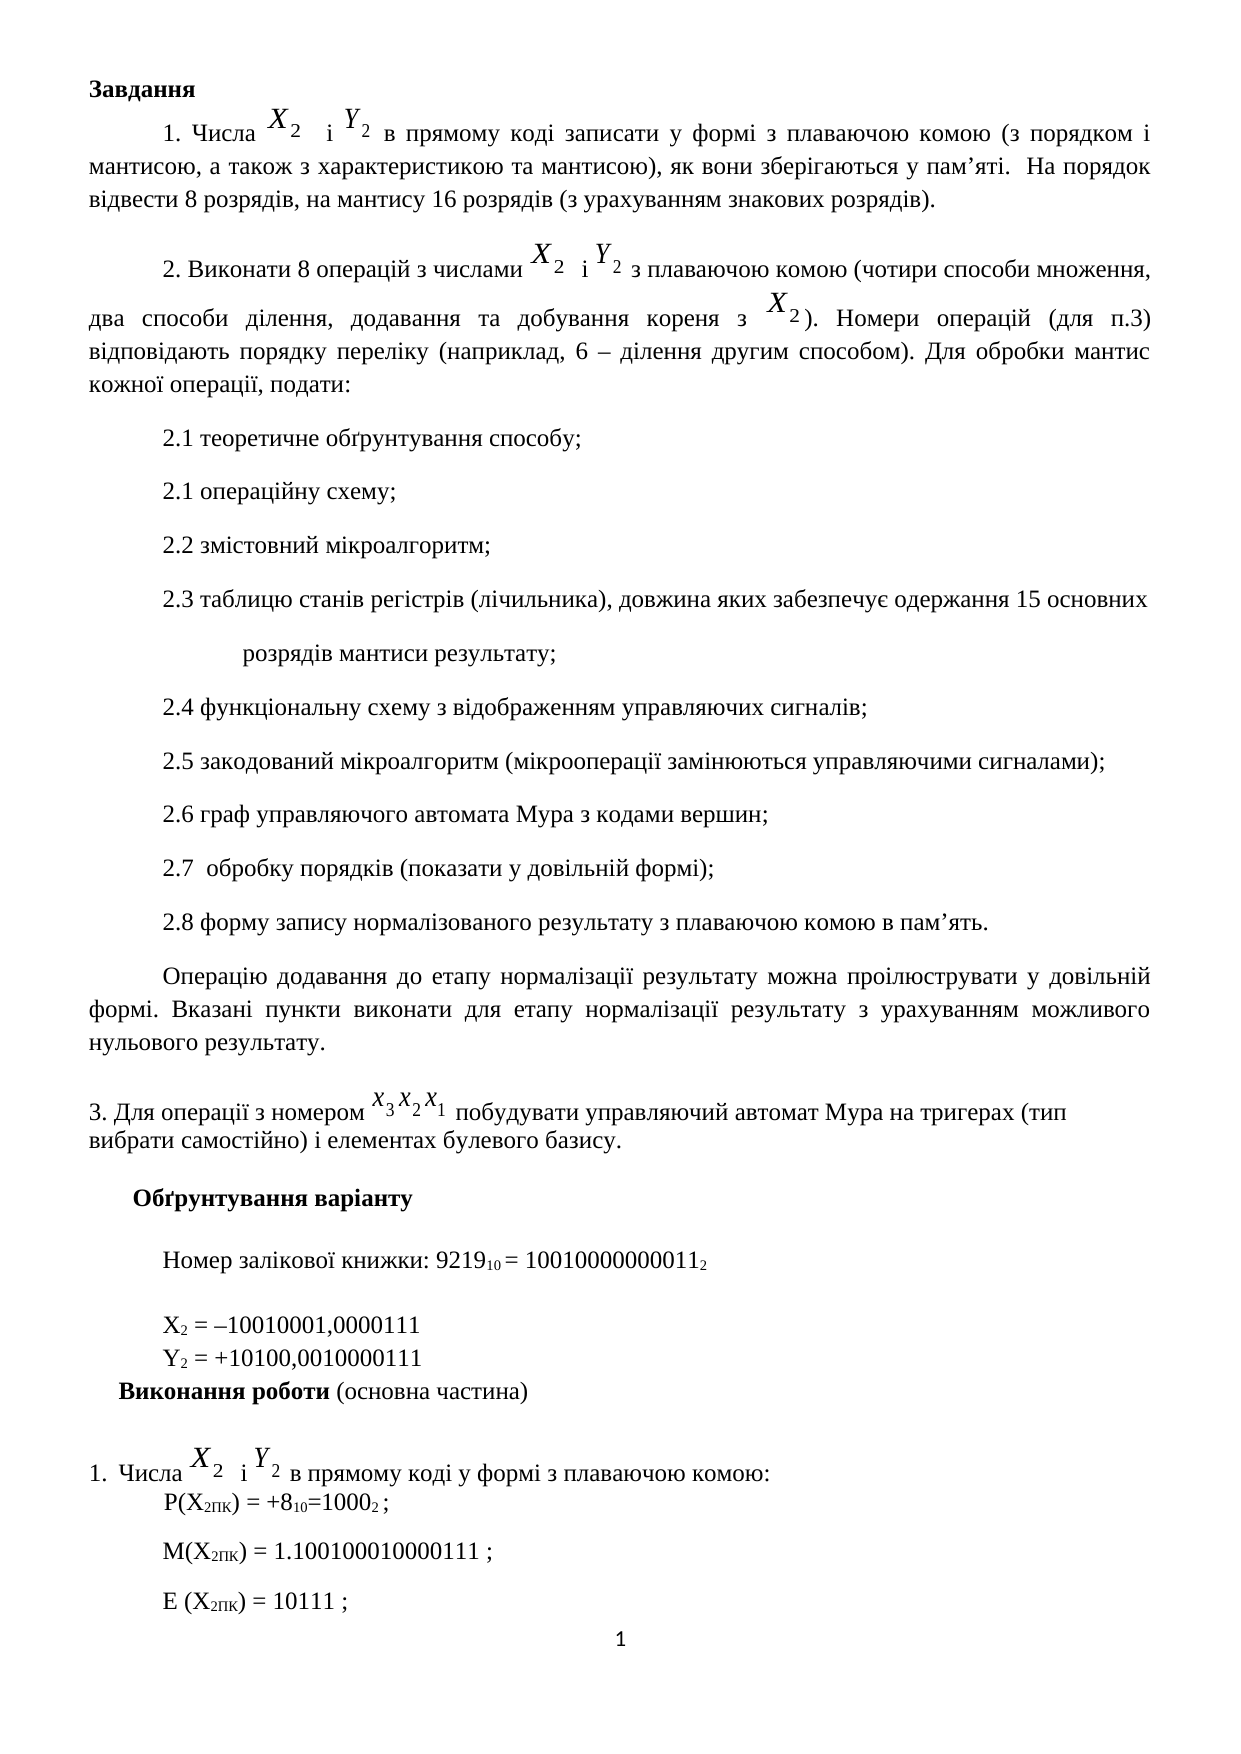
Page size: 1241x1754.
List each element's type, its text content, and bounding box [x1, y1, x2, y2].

text 2.1 операційну схему; [89, 476, 1152, 505]
text Обґрунтування варіанту [89, 1183, 1152, 1212]
text M(X2ПК) = 1.100100010000111 ; [89, 1536, 1152, 1565]
text 1. Числа і в прямому коді записати у формі з плаваючою комою (з порядком і мантисою, а також з характеристикою та мантисою), як вони зберігаються у пам’яті. На порядок відвести 8 розрядів, на мантису 16 розрядів (з урахуванням знакових розрядів). [89, 103, 1152, 213]
text 2.6 граф управляючого автомата Мура з кодами вершин; [89, 799, 1152, 828]
text 3. Для операції з номером побудувати управляючий автомат Мура на тригерах (тип вибрати самостійно) і елементах булевого базису. [89, 1081, 1152, 1154]
text розрядів мантиси результату; [162, 638, 1152, 667]
text 2.8 форму запису нормалізованого результату з плаваючою комою в пам’ять. [89, 907, 1152, 936]
text E (X2ПК) = 10111 ; [89, 1586, 1152, 1614]
text 2.4 функціональну схему з відображенням управляючих сигналів; [89, 692, 1152, 721]
text 2.5 закодований мікроалгоритм (мікрооперації замінюються управляючими сигналами); [89, 746, 1152, 774]
text 2.2 змістовний мікроалгоритм; [89, 530, 1152, 559]
text Y2 = +10100,0010000111 [89, 1343, 1152, 1372]
text X2 = –10010001,0000111 [89, 1310, 1152, 1339]
list Числа і в прямому коді у формі з плаваючою комою: [89, 1442, 1152, 1487]
text 2. Виконати 8 операцій з числами і з плаваючою комою (чотири способи множення, два способи ділення, додавання та добування кореня з ). Номери операцій (для п.3) відповідають порядку переліку (наприклад, 6 – ділення другим способом). Для обробки мантис кожної операції, подати: [89, 238, 1152, 397]
text 2.1 теоретичне обґрунтування способу; [89, 423, 1152, 451]
list P(X2ПК) = +810=10002 ; [164, 1487, 1152, 1515]
text Завдання [89, 74, 1152, 103]
text 2.7 обробку порядків (показати у довільній формі); [89, 853, 1152, 882]
text Номер залікової книжки: 921910 = 100100000000112 [89, 1245, 1152, 1273]
text Виконання роботи (основна частина) [89, 1376, 1152, 1405]
text 2.3 таблицю станів регістрів (лічильника), довжина яких забезпечує одержання 15 основних [162, 584, 1152, 613]
text Операцію додавання до етапу нормалізації результату можна проілюструвати у довільній формі. Вказані пункти виконати для етапу нормалізації результату з урахуванням можливого нульового результату. [89, 961, 1152, 1056]
